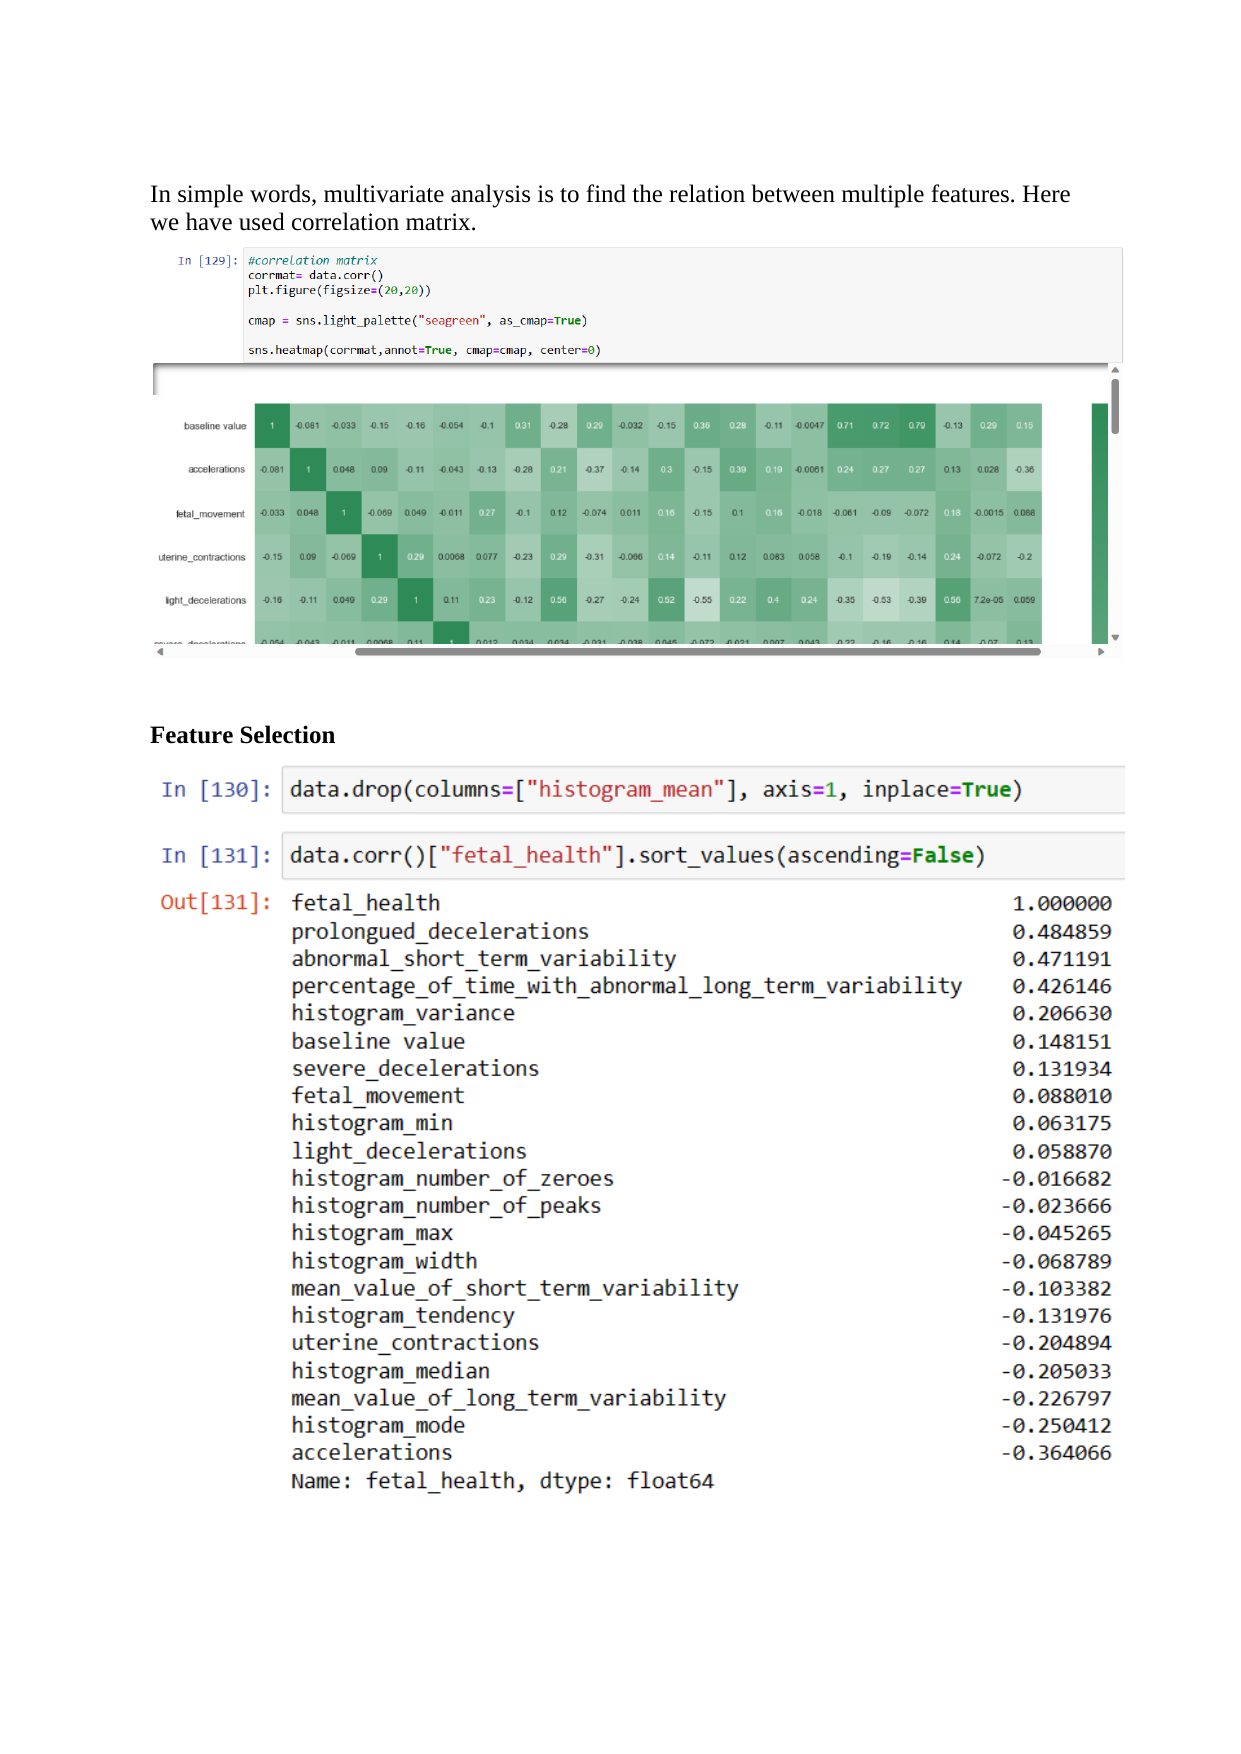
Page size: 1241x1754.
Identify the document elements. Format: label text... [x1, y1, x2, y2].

text Feature Selection [150, 721, 1090, 749]
picture [150, 749, 1125, 1500]
text In simple words, multivariate analysis is to find the relation between multiple features. Here we have used correlation matrix. [150, 179, 1090, 236]
picture [150, 236, 1125, 663]
